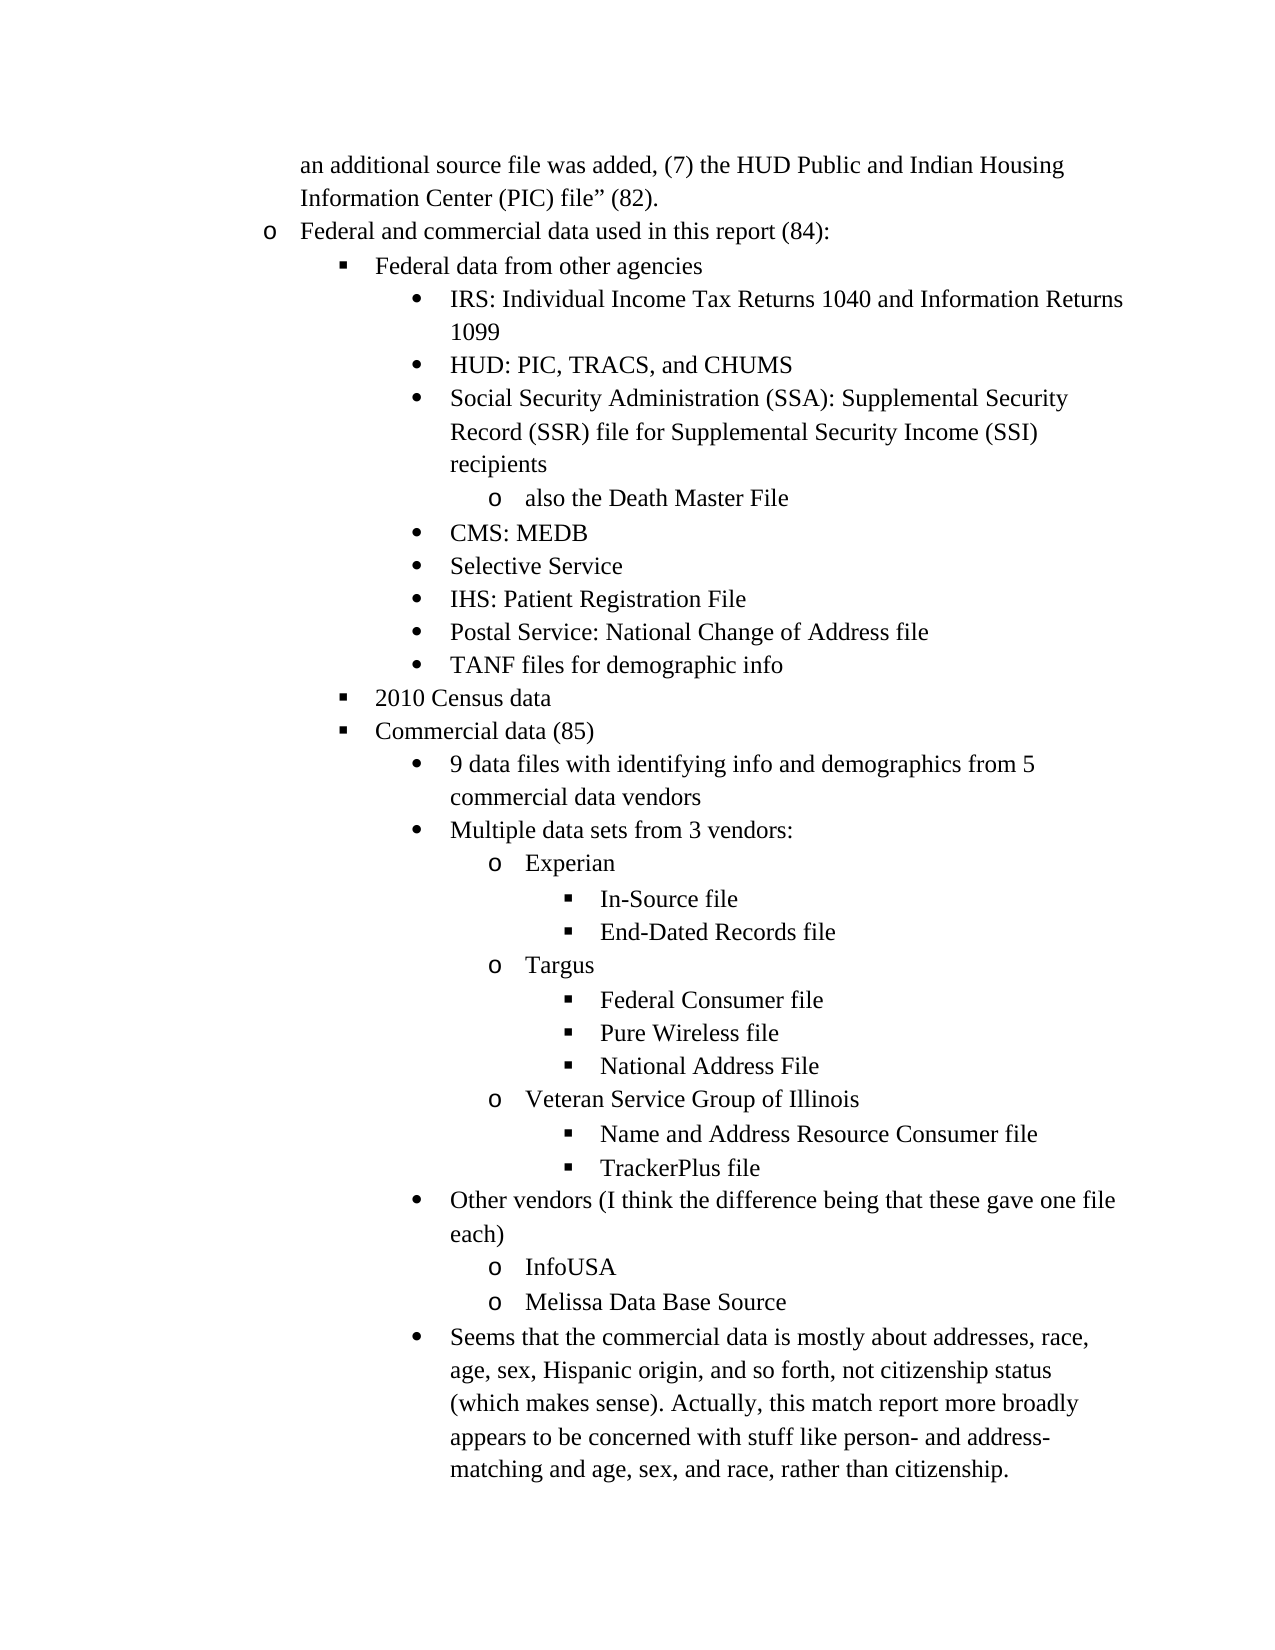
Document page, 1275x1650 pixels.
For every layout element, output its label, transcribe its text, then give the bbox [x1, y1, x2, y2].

list HUD: PIC, TRACS, and CHUMS [412, 351, 1125, 379]
list TANF files for demographic info [412, 650, 1125, 679]
list IHS: Patient Registration File [412, 584, 1125, 613]
list Commercial data (85) [337, 716, 1125, 745]
list TrackerPlus file [562, 1153, 1125, 1181]
list IRS: Individual Income Tax Returns 1040 and Information Returns 1099 [412, 284, 1125, 346]
list InfoUSA [487, 1252, 1125, 1282]
list Veteran Service Group of Illinois [487, 1084, 1125, 1115]
list Seems that the commercial data is mostly about addresses, race, age, sex, Hispanic origin, and so forth, not citizenship status (which makes sense). Actually, this match report more broadly appears to be concerned with stuff like person- and address-matching and age, sex, and race, rather than citizenship. [412, 1322, 1125, 1483]
list Social Security Administration (SSA): Supplemental Security Record (SSR) file for Supplemental Security Income (SSI) recipients [412, 383, 1125, 478]
list Other vendors (I think the difference being that these gave one file each) [412, 1186, 1125, 1247]
list Multiple data sets from 3 vendors: [412, 815, 1125, 844]
list End-Dated Records file [562, 917, 1125, 945]
list 9 data files with identifying info and demographics from 5 commercial data vendors [412, 749, 1125, 811]
list Melissa Data Base Source [487, 1287, 1125, 1318]
list Postal Service: National Change of Address file [412, 617, 1125, 646]
list Name and Address Resource Consumer file [562, 1119, 1125, 1148]
list Federal and commercial data used in this report (84): [262, 216, 1125, 247]
list Selective Service [412, 551, 1125, 580]
list National Address File [562, 1051, 1125, 1080]
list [262, 150, 1125, 212]
list Pure Wireless file [562, 1018, 1125, 1047]
list Federal Consumer file [562, 985, 1125, 1014]
list Federal data from other agencies [337, 251, 1125, 280]
list Targus [487, 950, 1125, 981]
list also the Death Master File [487, 483, 1125, 513]
list Experian [487, 848, 1125, 879]
list CMS: MEDB [412, 518, 1125, 547]
list 2010 Census data [337, 683, 1125, 712]
list In-Source file [562, 884, 1125, 912]
